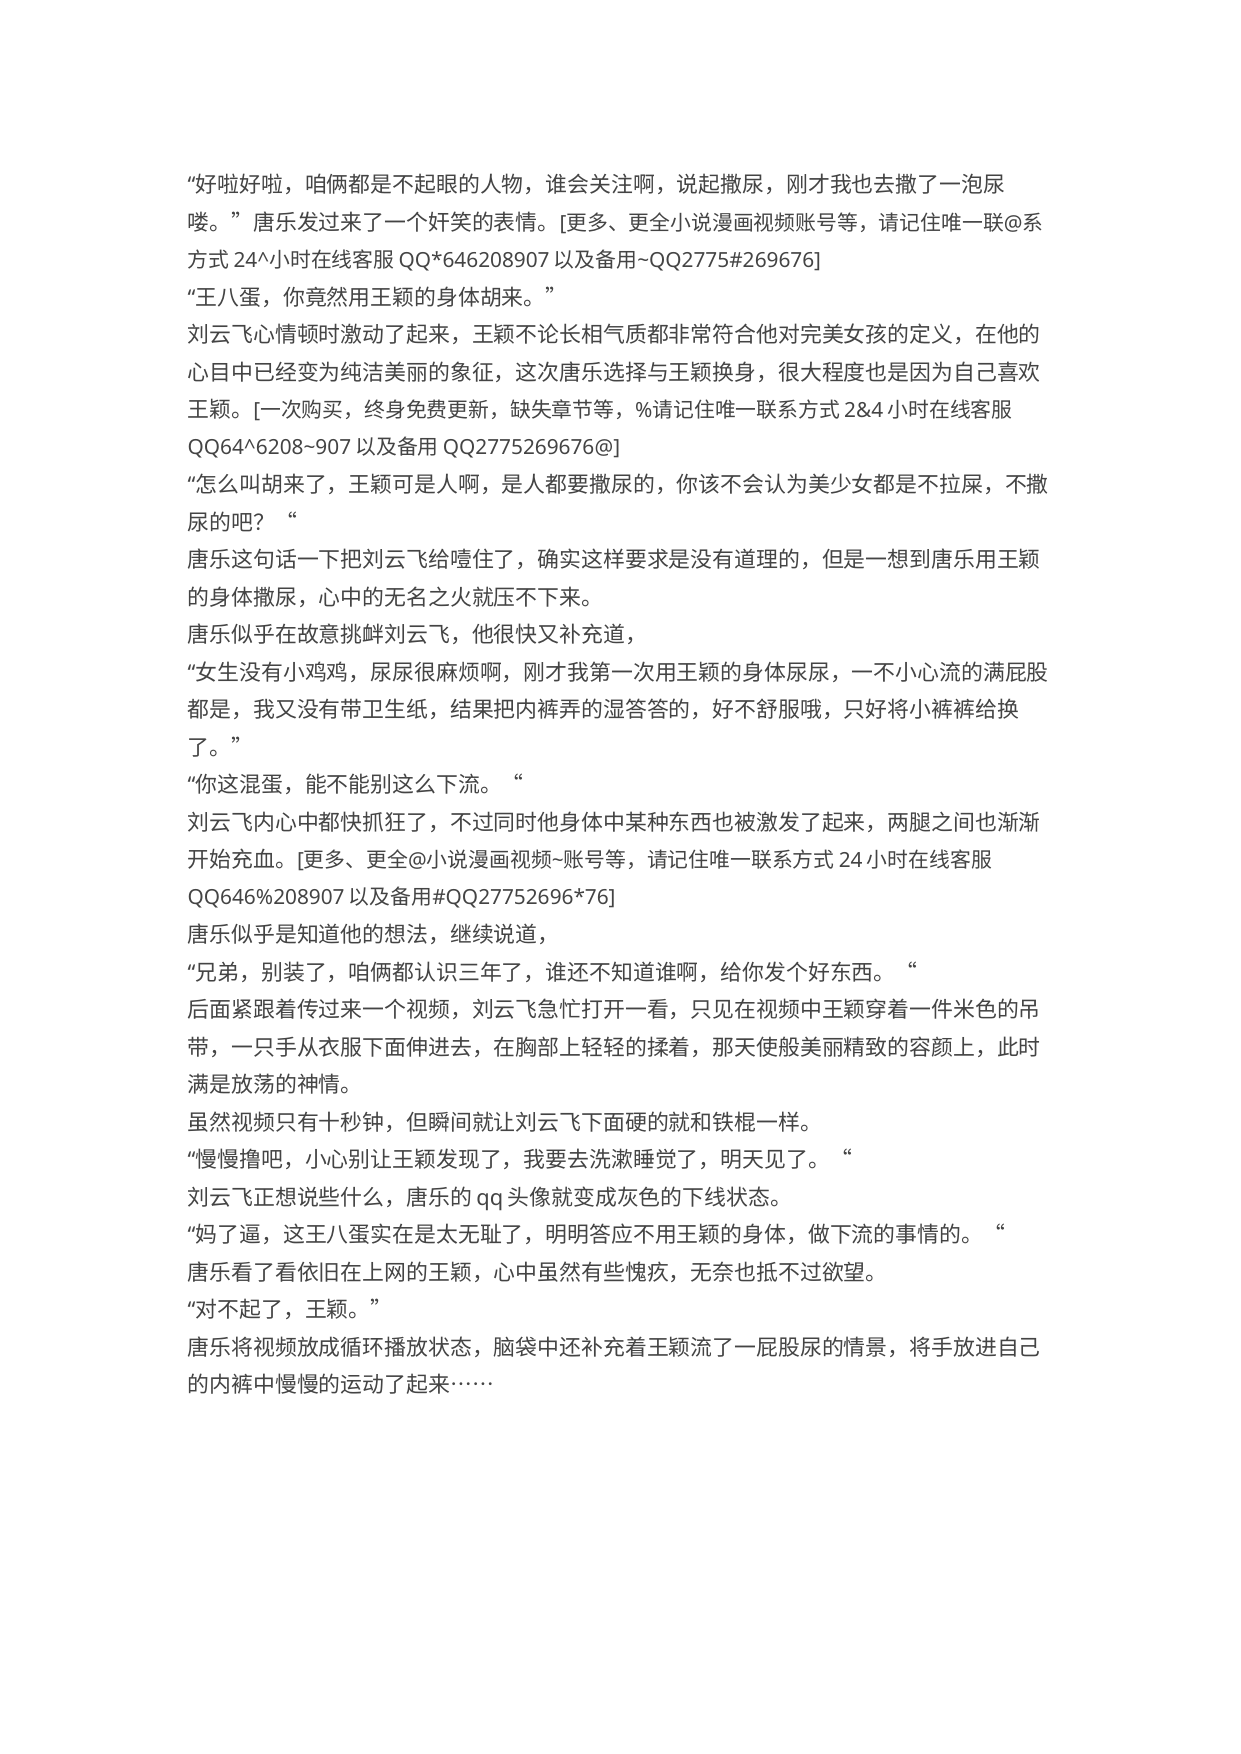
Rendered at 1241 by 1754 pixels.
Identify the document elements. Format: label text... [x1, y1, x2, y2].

text “慢慢撸吧，小心别让王颖发现了，我要去洗漱睡觉了，明天见了。“ [187, 1139, 1053, 1177]
text 后面紧跟着传过来一个视频，刘云飞急忙打开一看，只见在视频中王颖穿着一件米色的吊带，一只手从衣服下面伸进去，在胸部上轻轻的揉着，那天使般美丽精致的容颜上，此时满是放荡的神情。 [187, 989, 1053, 1102]
text 唐乐似乎是知道他的想法，继续说道， [187, 914, 1053, 952]
text 刘云飞心情顿时激动了起来，王颖不论长相气质都非常符合他对完美女孩的定义，在他的心目中已经变为纯洁美丽的象征，这次唐乐选择与王颖换身，很大程度也是因为自己喜欢王颖。[一次购买，终身免费更新，缺失章节等，%请记住唯一联系方式2&4小时在线客服QQ64^6208~907以及备用QQ2775269676@] [187, 314, 1053, 464]
text 唐乐将视频放成循环播放状态，脑袋中还补充着王颖流了一屁股尿的情景，将手放进自己的内裤中慢慢的运动了起来…… [187, 1327, 1053, 1402]
text 唐乐这句话一下把刘云飞给噎住了，确实这样要求是没有道理的，但是一想到唐乐用王颖的身体撒尿，心中的无名之火就压不下来。 [187, 539, 1053, 614]
text 刘云飞正想说些什么，唐乐的qq头像就变成灰色的下线状态。 [187, 1177, 1053, 1214]
text “对不起了，王颖。” [187, 1289, 1053, 1327]
text “妈了逼，这王八蛋实在是太无耻了，明明答应不用王颖的身体，做下流的事情的。“ [187, 1214, 1053, 1252]
text 唐乐似乎在故意挑衅刘云飞，他很快又补充道， [187, 614, 1053, 652]
text 刘云飞内心中都快抓狂了，不过同时他身体中某种东西也被激发了起来，两腿之间也渐渐开始充血。[更多、更全@小说漫画视频~账号等，请记住唯一联系方式24小时在线客服QQ646%208907以及备用#QQ27752696*76] [187, 802, 1053, 914]
text “兄弟，别装了，咱俩都认识三年了，谁还不知道谁啊，给你发个好东西。“ [187, 952, 1053, 989]
text “王八蛋，你竟然用王颖的身体胡来。” [187, 277, 1053, 314]
text “怎么叫胡来了，王颖可是人啊，是人都要撒尿的，你该不会认为美少女都是不拉屎，不撒尿的吧？“ [187, 464, 1053, 539]
text 虽然视频只有十秒钟，但瞬间就让刘云飞下面硬的就和铁棍一样。 [187, 1102, 1053, 1139]
text “女生没有小鸡鸡，尿尿很麻烦啊，刚才我第一次用王颖的身体尿尿，一不小心流的满屁股都是，我又没有带卫生纸，结果把内裤弄的湿答答的，好不舒服哦，只好将小裤裤给换了。” [187, 652, 1053, 764]
text “你这混蛋，能不能别这么下流。“ [187, 764, 1053, 802]
text 唐乐看了看依旧在上网的王颖，心中虽然有些愧疚，无奈也抵不过欲望。 [187, 1252, 1053, 1289]
text “好啦好啦，咱俩都是不起眼的人物，谁会关注啊，说起撒尿，刚才我也去撒了一泡尿喽。”唐乐发过来了一个奸笑的表情。[更多、更全小说漫画视频账号等，请记住唯一联@系方式24^小时在线客服QQ*646208907以及备用~QQ2775#269676] [187, 164, 1053, 277]
